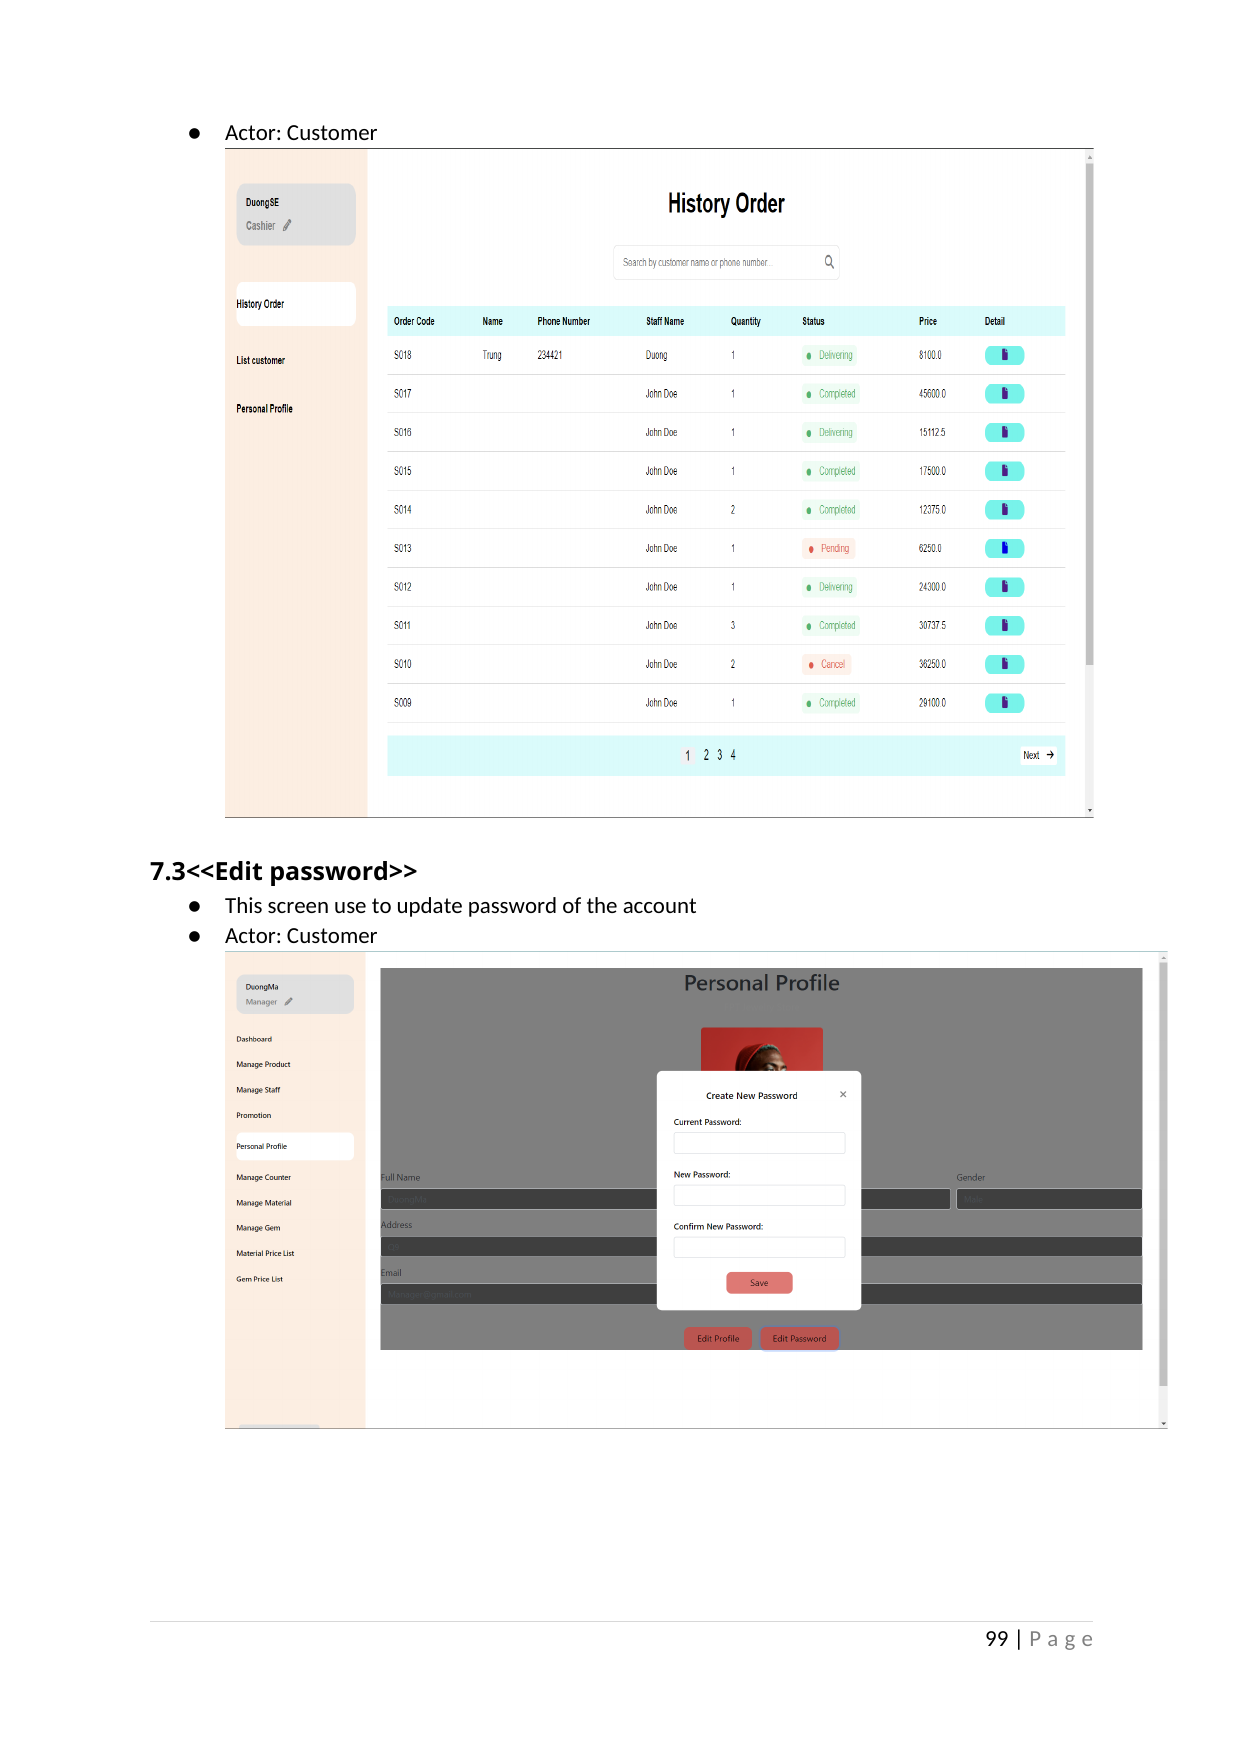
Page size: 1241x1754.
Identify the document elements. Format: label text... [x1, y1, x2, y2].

picture [225, 148, 1094, 818]
subtitle 7.3<<Edit password>> [150, 854, 1093, 888]
picture [225, 951, 1168, 1429]
list This screen use to update password of the account [187, 891, 1093, 919]
